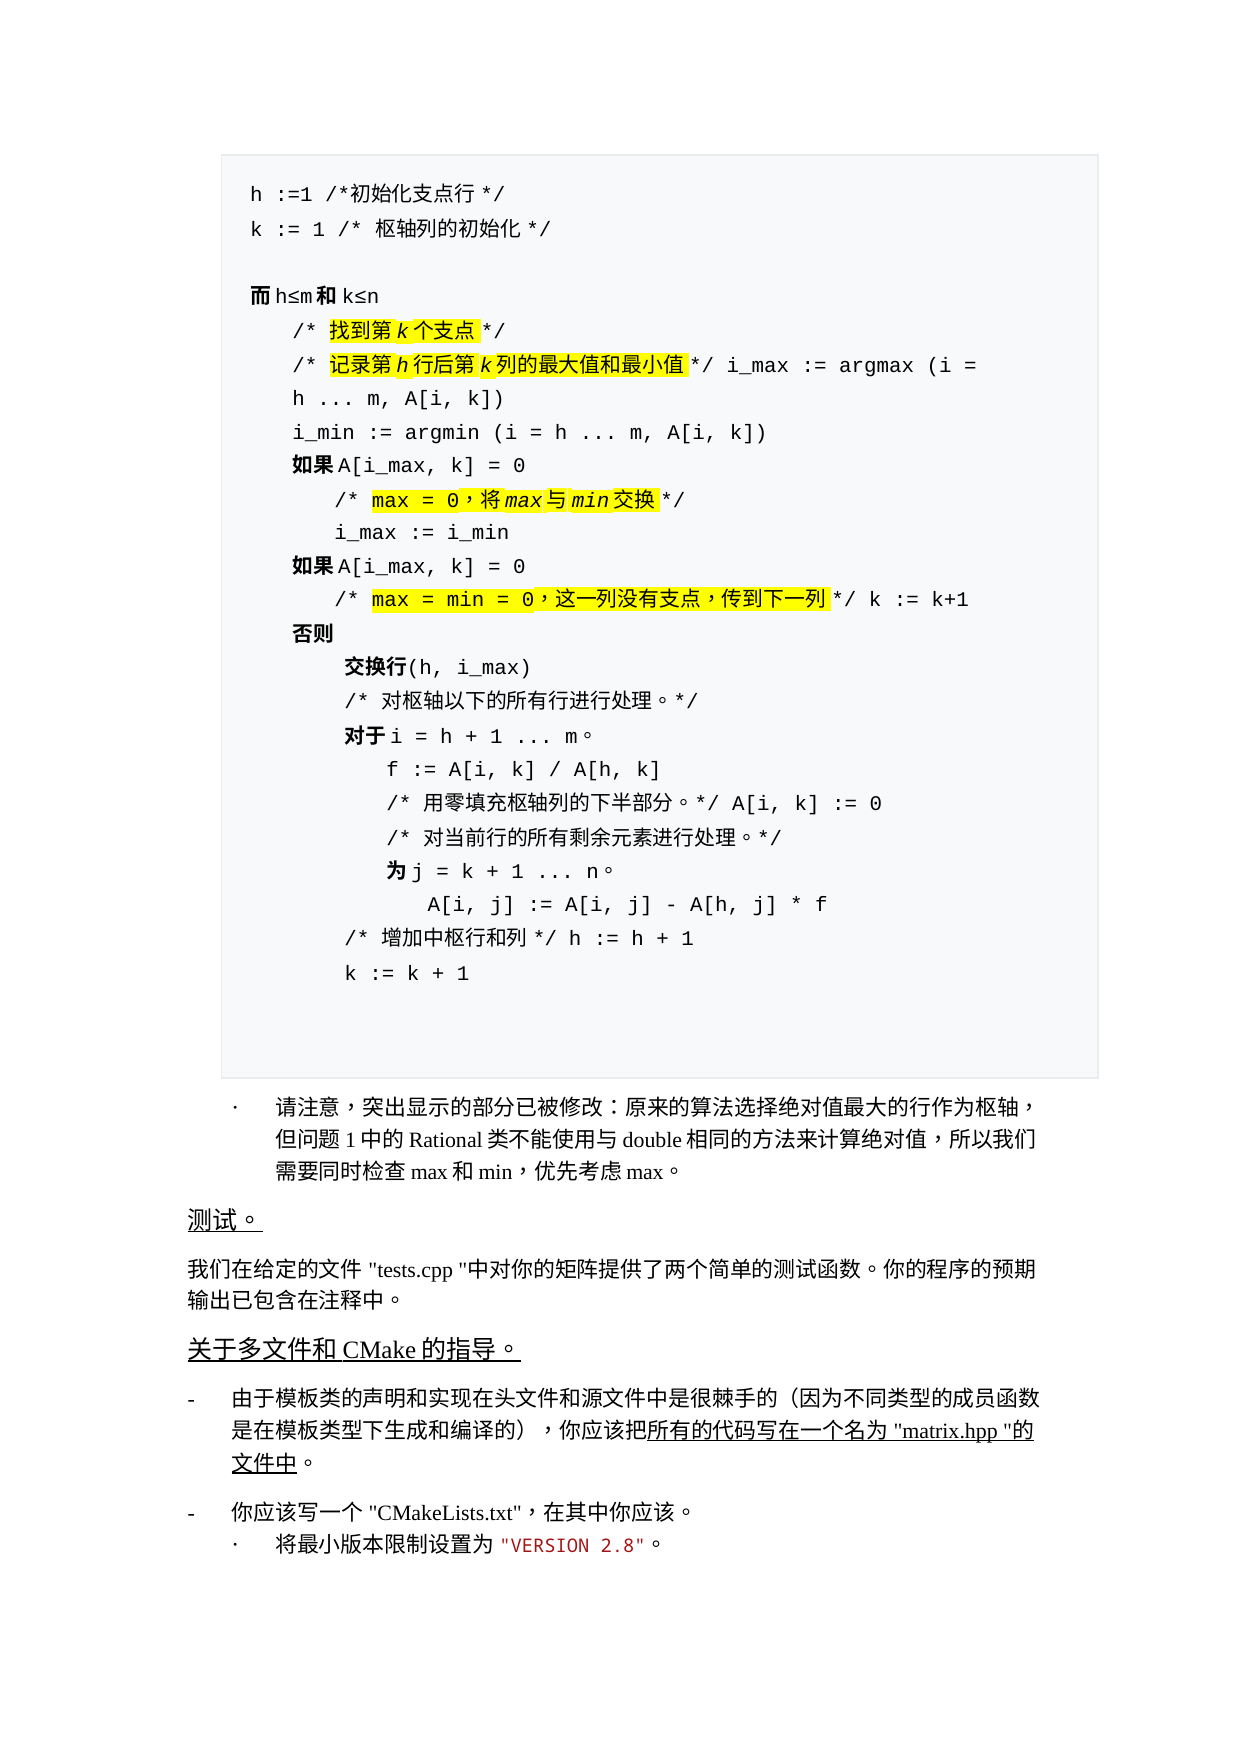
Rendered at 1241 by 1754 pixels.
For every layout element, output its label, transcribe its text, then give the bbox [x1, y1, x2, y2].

text 测试。 [187, 1206, 1092, 1234]
list 将最小版本限制设置为 "VERSION 2.8"。 [231, 1532, 1092, 1558]
list 请注意，突出显示的部分已被修改：原来的算法选择绝对值最大的行作为枢轴，但问题1中的Rational类不能使用与double相同的方法来计算绝对值，所以我们需要同时检查max和min，优先考虑max。 [231, 1094, 1047, 1184]
text 关于多文件和CMake的指导。 [187, 1335, 1092, 1364]
text 我们在给定的文件 "tests.cpp "中对你的矩阵提供了两个简单的测试函数。你的程序的预期输出已包含在注释中。 [187, 1257, 1051, 1314]
list 由于模板类的声明和实现在头文件和源文件中是很棘手的（因为不同类型的成员函数是在模板类型下生成和编译的），你应该把所有的代码写在一个名为 "matrix.hpp "的文件中。 [187, 1386, 1052, 1476]
list 你应该写一个 "CMakeLists.txt"，在其中你应该。 [187, 1500, 1092, 1525]
